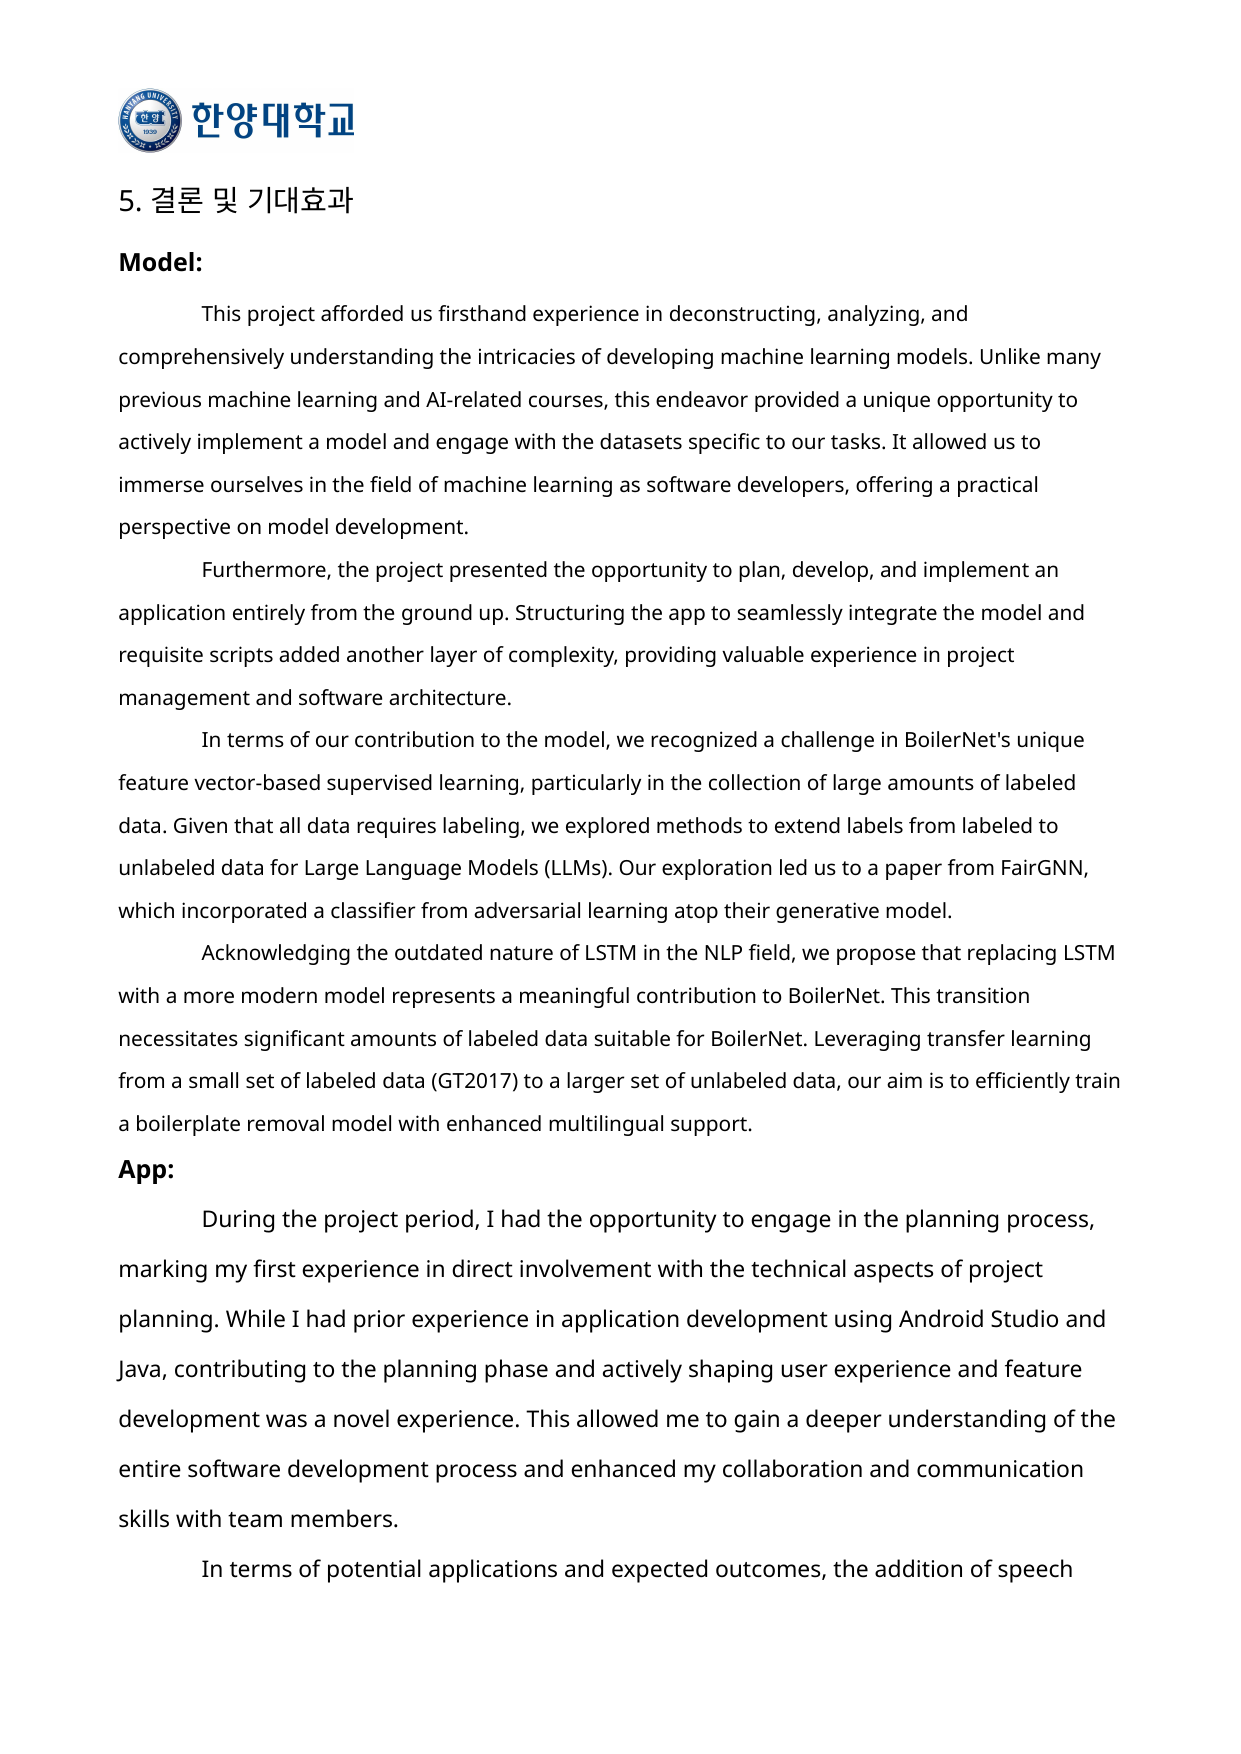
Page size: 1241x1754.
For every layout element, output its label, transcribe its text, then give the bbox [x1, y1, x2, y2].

text 5. 결론 및 기대효과 [118, 177, 1122, 219]
text Furthermore, the project presented the opportunity to plan, develop, and implement an application entirely from the ground up. Structuring the app to seamlessly integrate the model and requisite scripts added another layer of complexity, providing valuable experience in project management and software architecture. [118, 555, 1122, 711]
text In terms of our contribution to the model, we recognized a challenge in BoilerNet's unique feature vector-based supervised learning, particularly in the collection of large amounts of labeled data. Given that all data requires labeling, we explored methods to extend labels from labeled to unlabeled data for Large Language Models (LLMs). Our exploration led us to a paper from FairGNN, which incorporated a classifier from adversarial learning atop their generative model. [118, 726, 1122, 924]
text Acknowledging the outdated nature of LSTM in the NLP field, we propose that replacing LSTM with a more modern model represents a meaningful contribution to BoilerNet. This transition necessitates significant amounts of labeled data suitable for BoilerNet. Leveraging transfer learning from a small set of labeled data (GT2017) to a larger set of unlabeled data, our aim is to efficiently train a boilerplate removal model with enhanced multilingual support. [118, 938, 1122, 1137]
text This project afforded us firsthand experience in deconstructing, analyzing, and comprehensively understanding the intricacies of developing machine learning models. Unlike many previous machine learning and AI-related courses, this endeavor provided a unique opportunity to actively implement a model and engage with the datasets specific to our tasks. It allowed us to immerse ourselves in the field of machine learning as software developers, offering a practical perspective on model development. [118, 299, 1122, 541]
text Model: [118, 245, 1122, 279]
text App: [118, 1152, 1122, 1186]
picture [118, 88, 354, 153]
text During the project period, I had the opportunity to engage in the planning process, marking my first experience in direct involvement with the technical aspects of project planning. While I had prior experience in application development using Android Studio and Java, contributing to the planning phase and actively shaping user experience and feature development was a novel experience. This allowed me to gain a deeper understanding of the entire software development process and enhanced my collaboration and communication skills with team members. [118, 1203, 1122, 1534]
